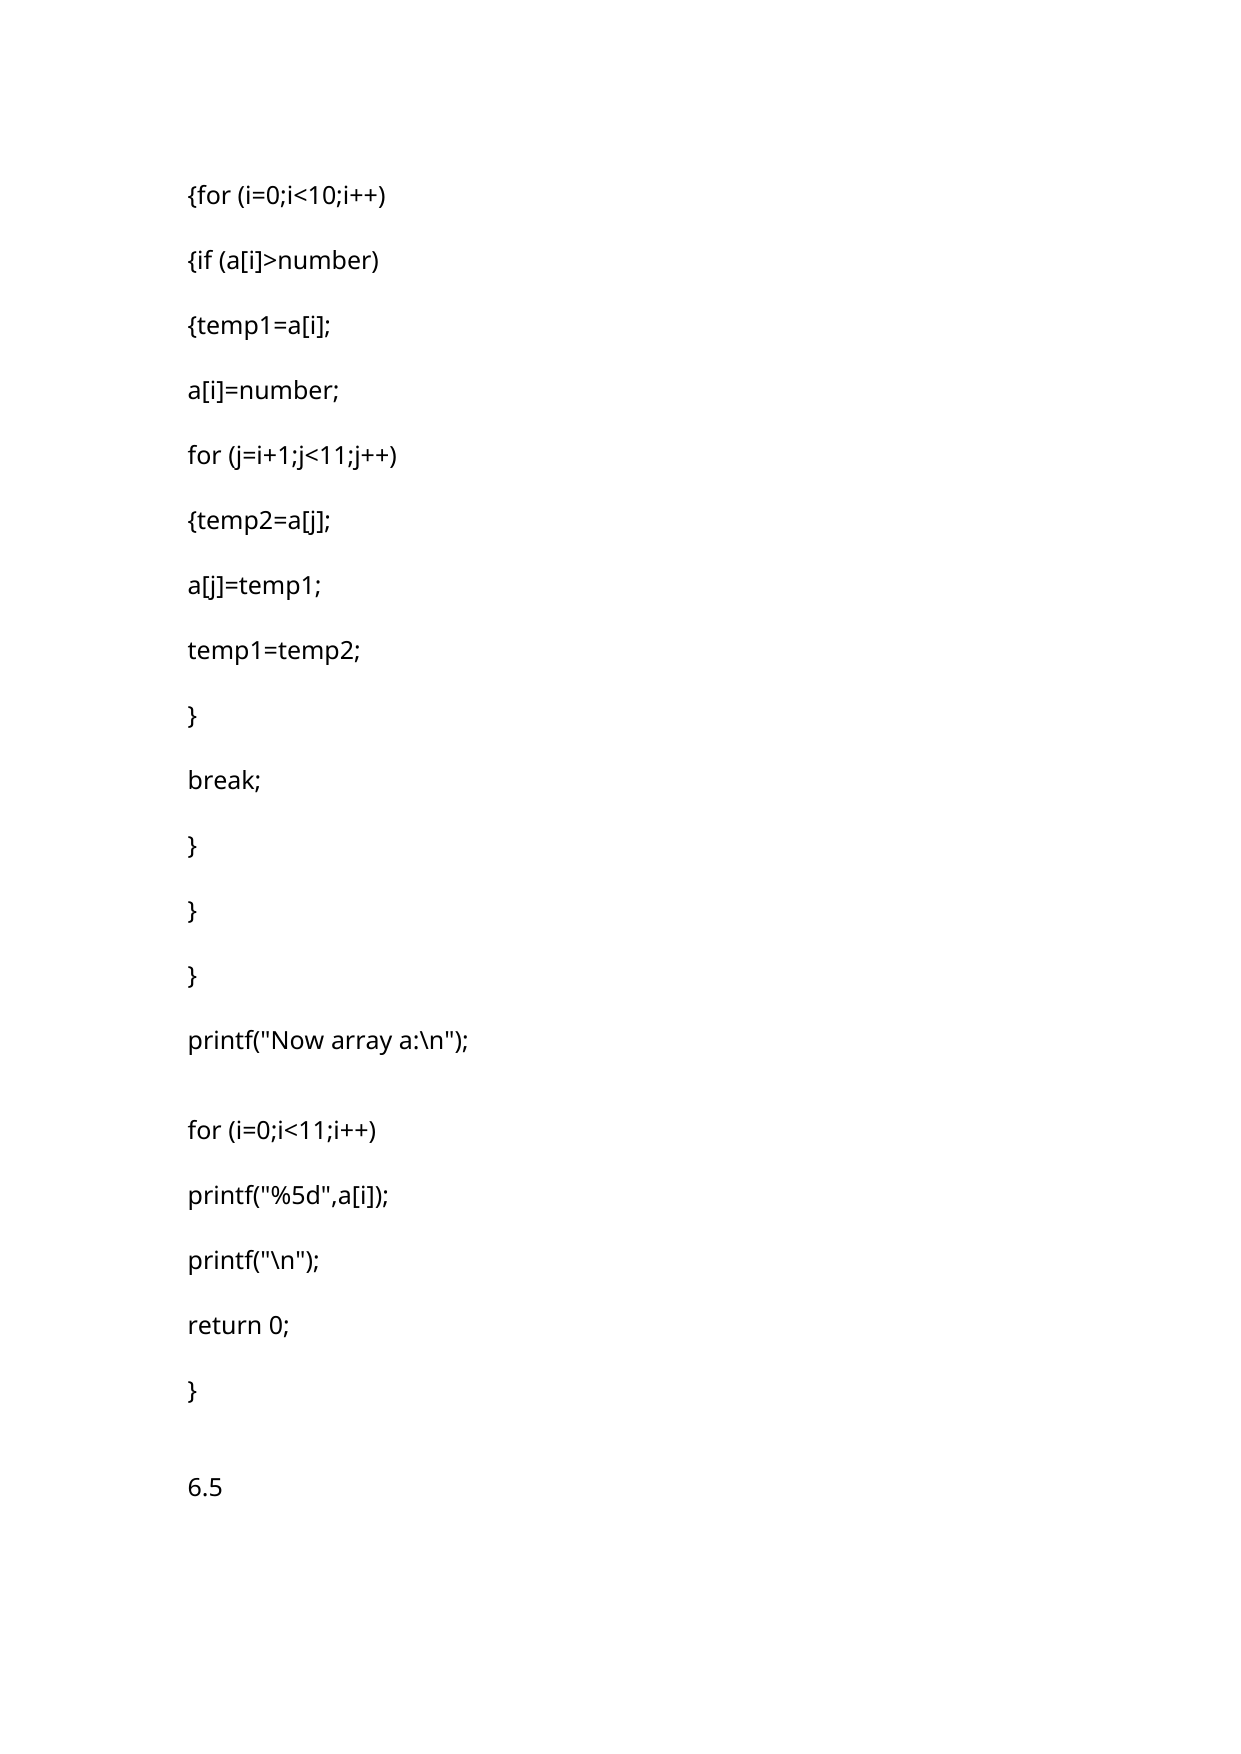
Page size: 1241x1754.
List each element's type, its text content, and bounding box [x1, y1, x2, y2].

text for (i=0;i<11;i++) printf("%5d",a[i]); printf("\n"); return 0; } [187, 1097, 1053, 1422]
text {for (i=0;i<10;i++) {if (a[i]>number) {temp1=a[i]; a[i]=number; for (j=i+1;j<11;j++) {temp2=a[j]; a[j]=temp1; temp1=temp2; } break; } } } printf("Now array a:\n"); [187, 162, 1053, 1072]
text 6.5 [187, 1454, 1053, 1519]
